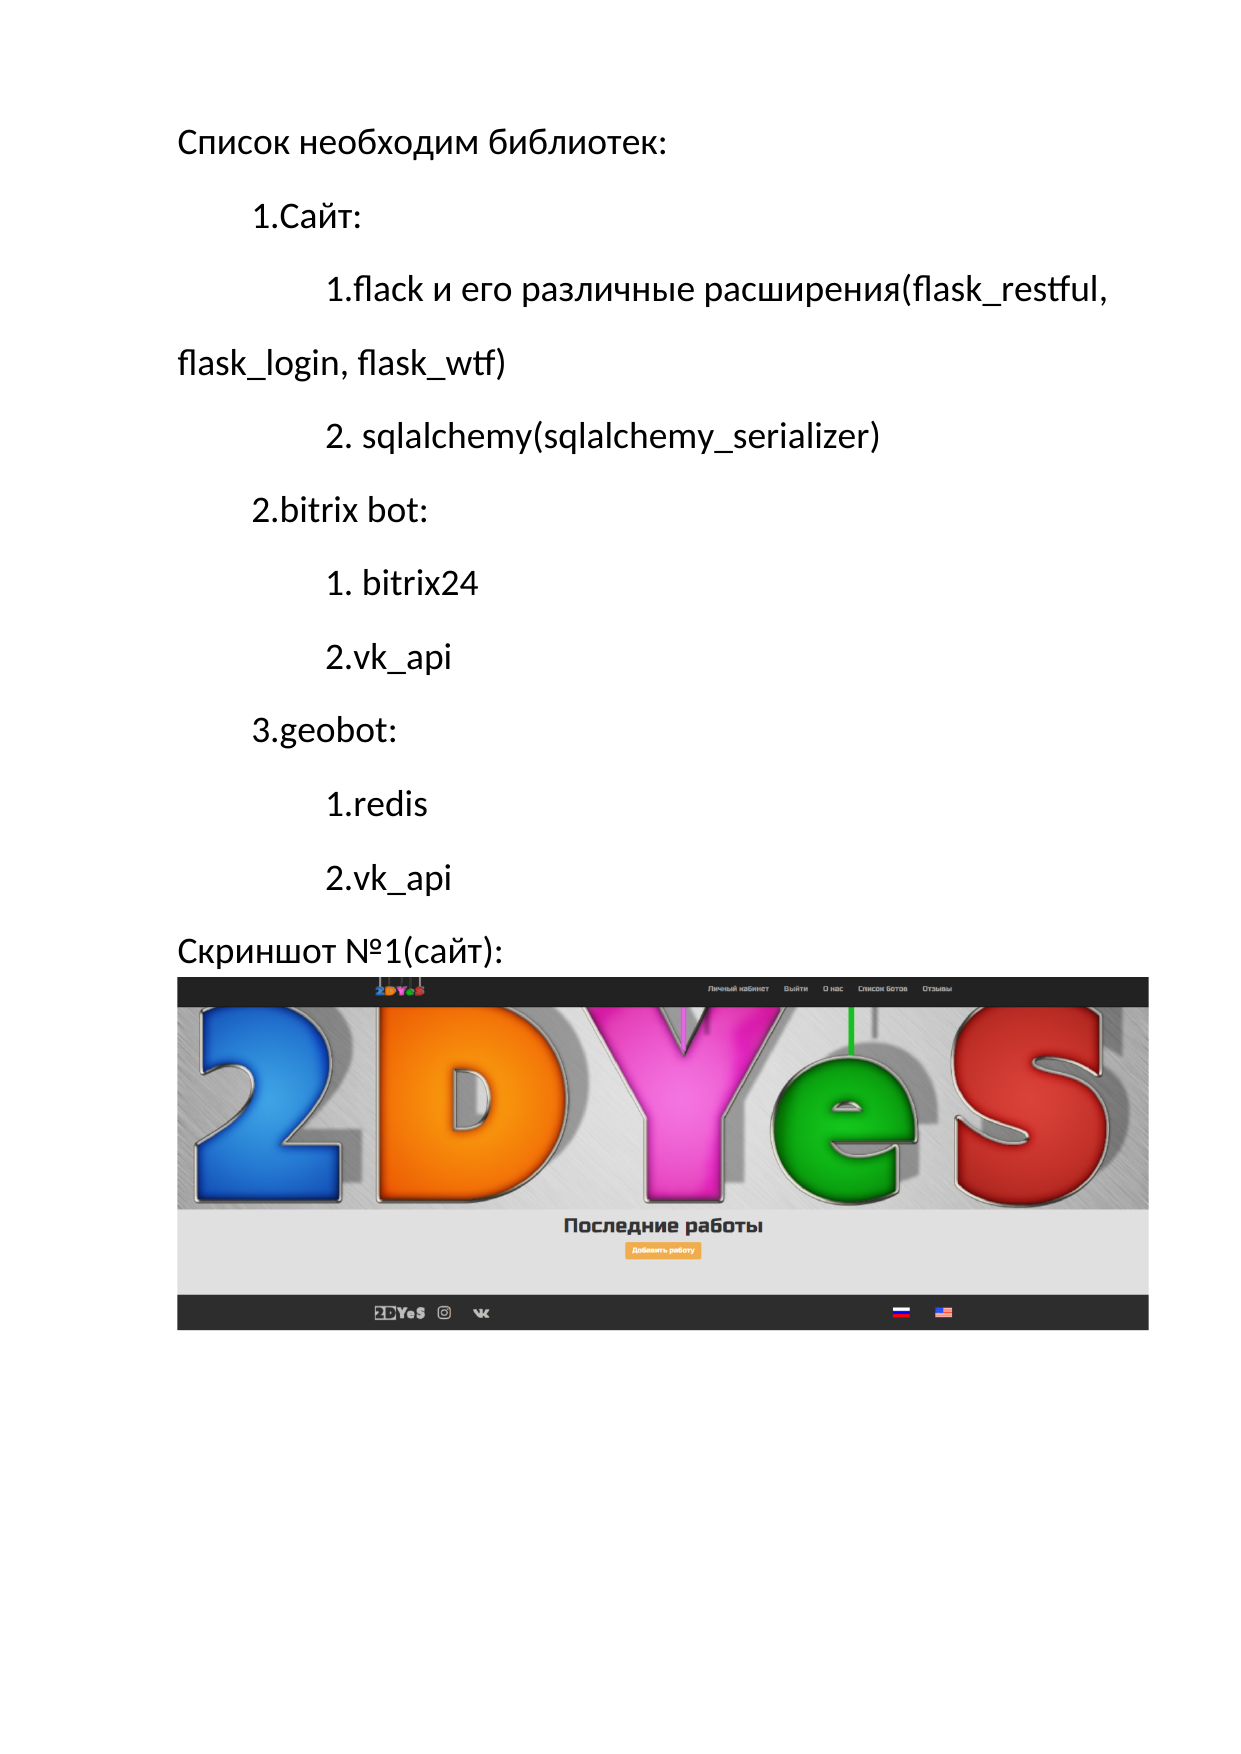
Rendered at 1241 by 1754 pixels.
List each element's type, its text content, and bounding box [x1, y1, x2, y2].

text 2.vk_api [251, 633, 1152, 679]
text 1. bitrix24 [251, 559, 1152, 605]
text Список необходим библиотек: [177, 118, 1152, 164]
text 2. sqlalchemy(sqlalchemy_serializer) [177, 412, 1152, 458]
text 1.flack и его различные расширения(flask_restful, [251, 265, 1152, 311]
text 1.Сайт: [177, 192, 1152, 237]
text flask_login, flask_wtf) [177, 339, 1152, 384]
text 3.geobot: [177, 706, 1152, 752]
picture [177, 977, 1149, 1452]
text 1.redis [177, 780, 1152, 826]
text 2.vk_api [177, 853, 1152, 899]
text 2.bitrix bot: [177, 486, 1152, 532]
